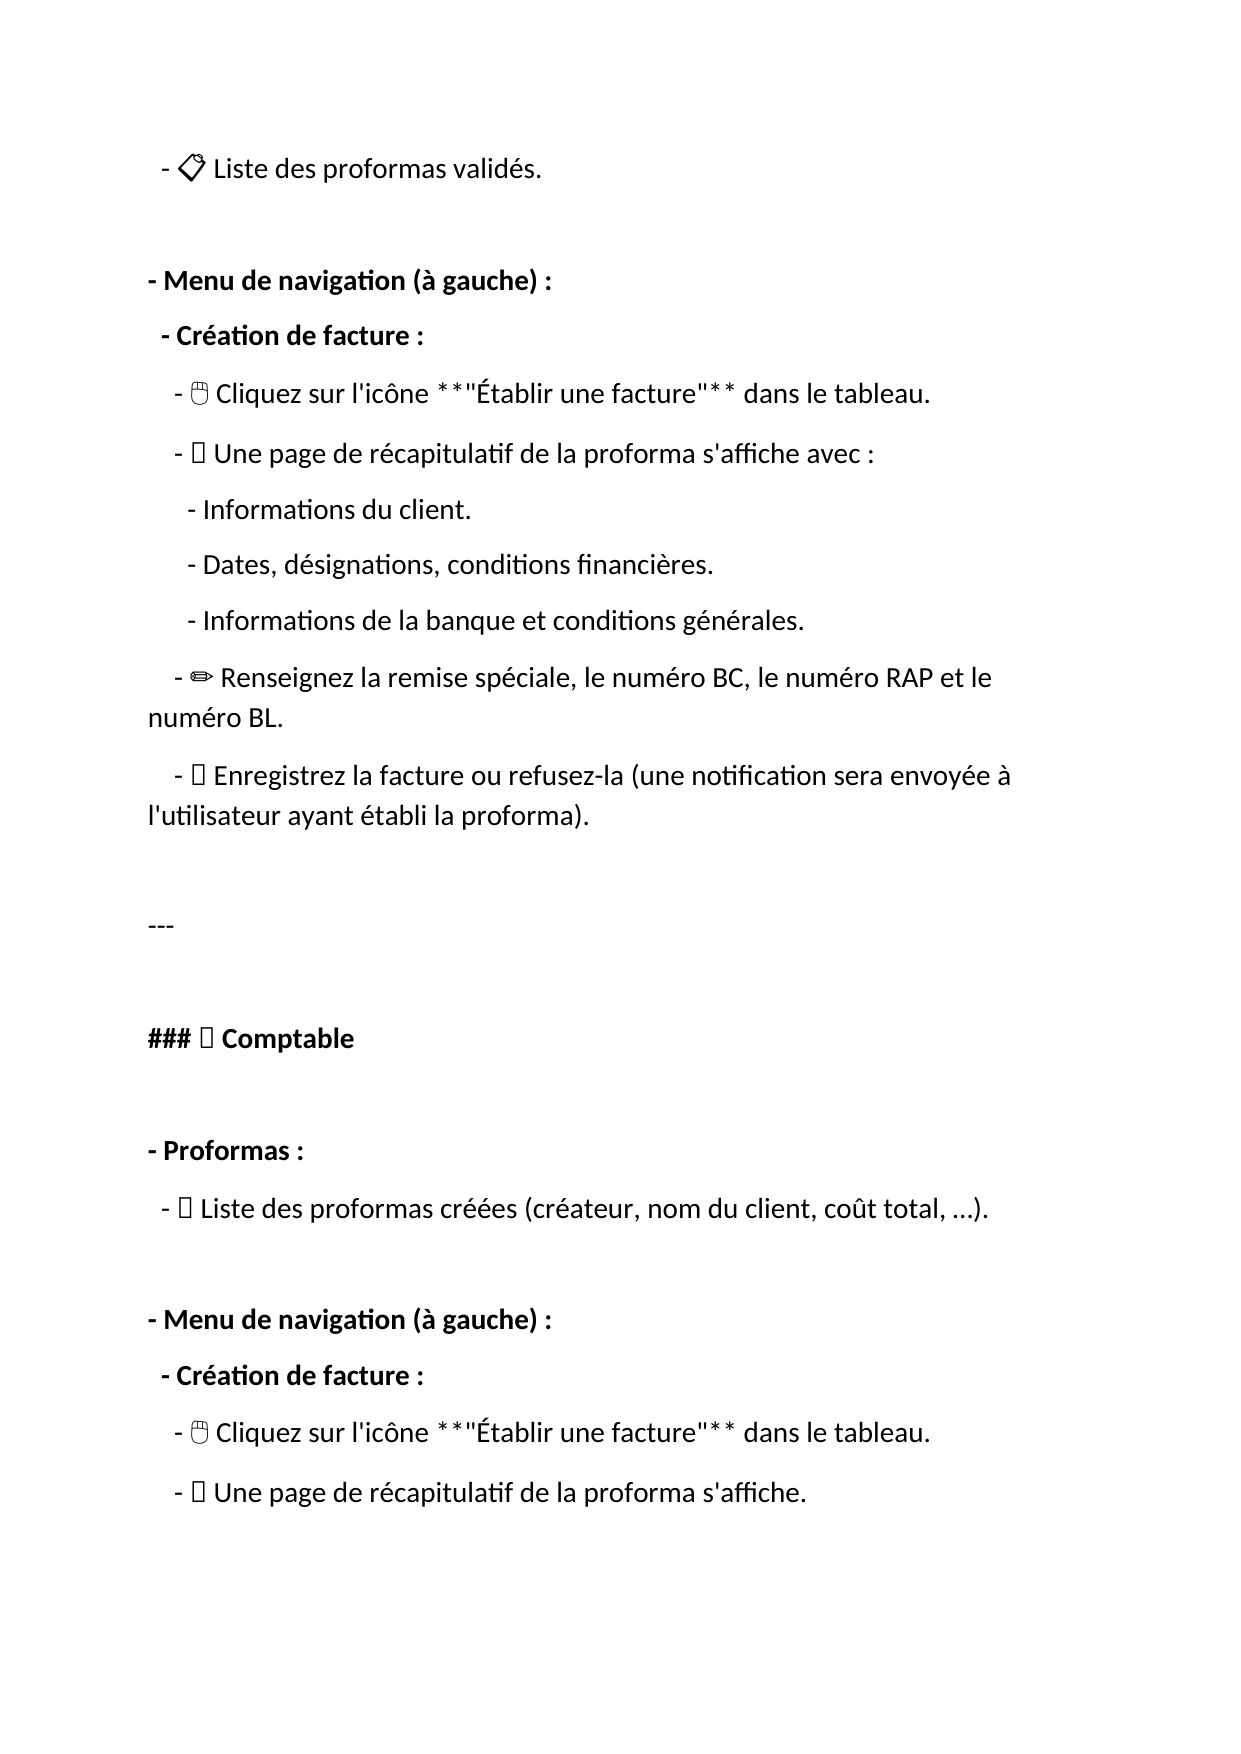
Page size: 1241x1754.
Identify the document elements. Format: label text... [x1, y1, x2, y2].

text - 📄 Une page de récapitulatif de la proforma s'affiche avec : [148, 432, 1093, 472]
text - 📋 Liste des proformas validés. [148, 148, 1093, 187]
text - 📄 Une page de récapitulatif de la proforma s'affiche. [148, 1471, 1093, 1511]
text - 🖱️ Cliquez sur l'icône **"Établir une facture"** dans le tableau. [148, 1412, 1093, 1451]
text - Menu de navigation (à gauche) : [148, 1301, 1093, 1337]
text - Informations de la banque et conditions générales. [148, 602, 1093, 637]
text - 🖱️ Cliquez sur l'icône **"Établir une facture"** dans le tableau. [148, 372, 1093, 412]
text - ✏️ Renseignez la remise spéciale, le numéro BC, le numéro RAP et le numéro BL. [148, 657, 1093, 735]
text - Dates, désignations, conditions financières. [148, 546, 1093, 582]
text - Menu de navigation (à gauche) : [148, 262, 1093, 298]
text --- [148, 907, 1093, 943]
text - Création de facture : [148, 1357, 1093, 1392]
text - Proformas : [148, 1132, 1093, 1167]
text - 📜 Liste des proformas créées (créateur, nom du client, coût total, …). [148, 1187, 1093, 1227]
text ### 🧮 Comptable [148, 1017, 1093, 1057]
text - Informations du client. [148, 491, 1093, 527]
text - Création de facture : [148, 317, 1093, 353]
text - 💾 Enregistrez la facture ou refusez-la (une notification sera envoyée à l'utilisateur ayant établi la proforma). [148, 754, 1093, 832]
